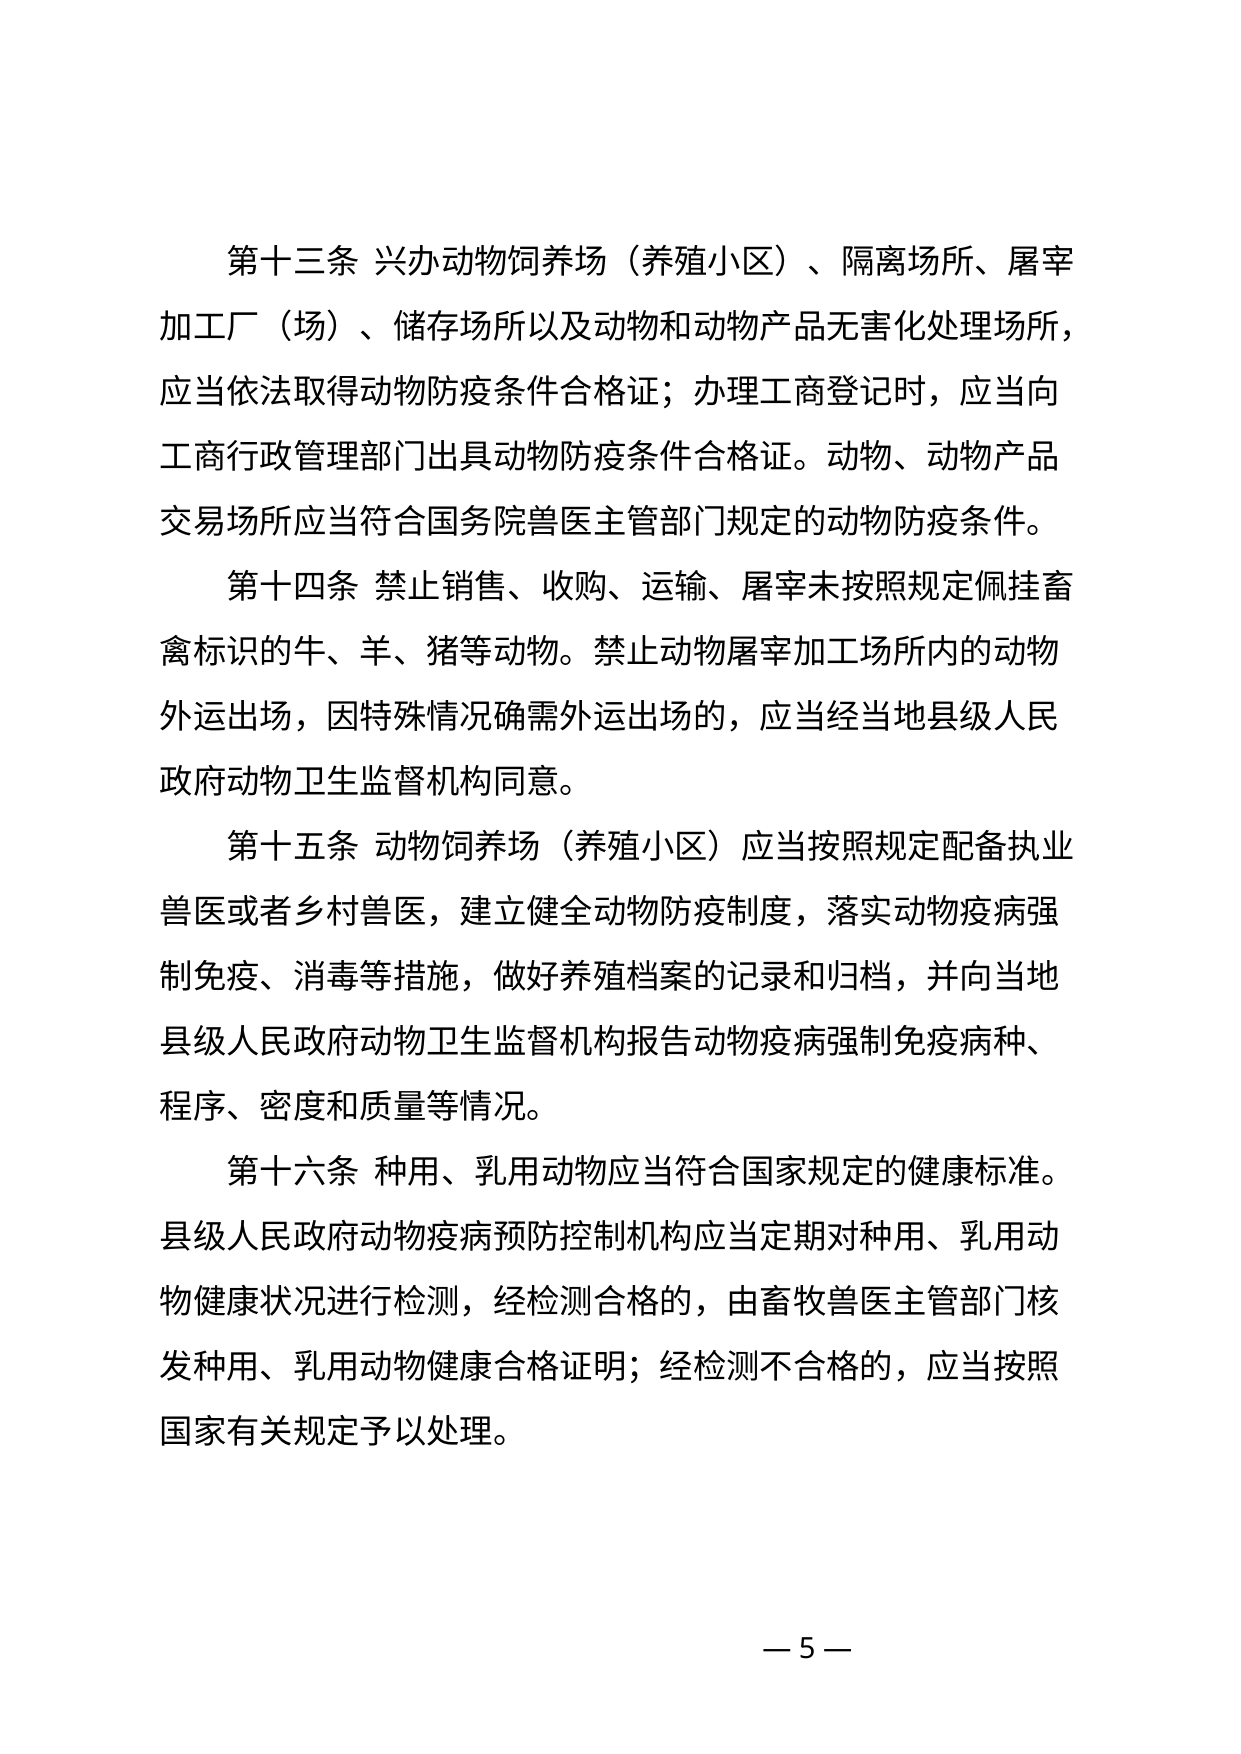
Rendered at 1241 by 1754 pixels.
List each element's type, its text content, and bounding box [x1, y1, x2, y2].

text 第十六条 种用、乳用动物应当符合国家规定的健康标准。县级人民政府动物疫病预防控制机构应当定期对种用、乳用动物健康状况进行检测，经检测合格的，由畜牧兽医主管部门核发种用、乳用动物健康合格证明；经检测不合格的，应当按照国家有关规定予以处理。 [159, 1137, 1081, 1462]
text 第十三条 兴办动物饲养场（养殖小区）、隔离场所、屠宰加工厂（场）、储存场所以及动物和动物产品无害化处理场所，应当依法取得动物防疫条件合格证；办理工商登记时，应当向工商行政管理部门出具动物防疫条件合格证。动物、动物产品交易场所应当符合国务院兽医主管部门规定的动物防疫条件。 [159, 227, 1081, 552]
text 第十五条 动物饲养场（养殖小区）应当按照规定配备执业兽医或者乡村兽医，建立健全动物防疫制度，落实动物疫病强制免疫、消毒等措施，做好养殖档案的记录和归档，并向当地县级人民政府动物卫生监督机构报告动物疫病强制免疫病种、程序、密度和质量等情况。 [159, 812, 1081, 1137]
text 第十四条 禁止销售、收购、运输、屠宰未按照规定佩挂畜禽标识的牛、羊、猪等动物。禁止动物屠宰加工场所内的动物外运出场，因特殊情况确需外运出场的，应当经当地县级人民政府动物卫生监督机构同意。 [159, 552, 1081, 812]
